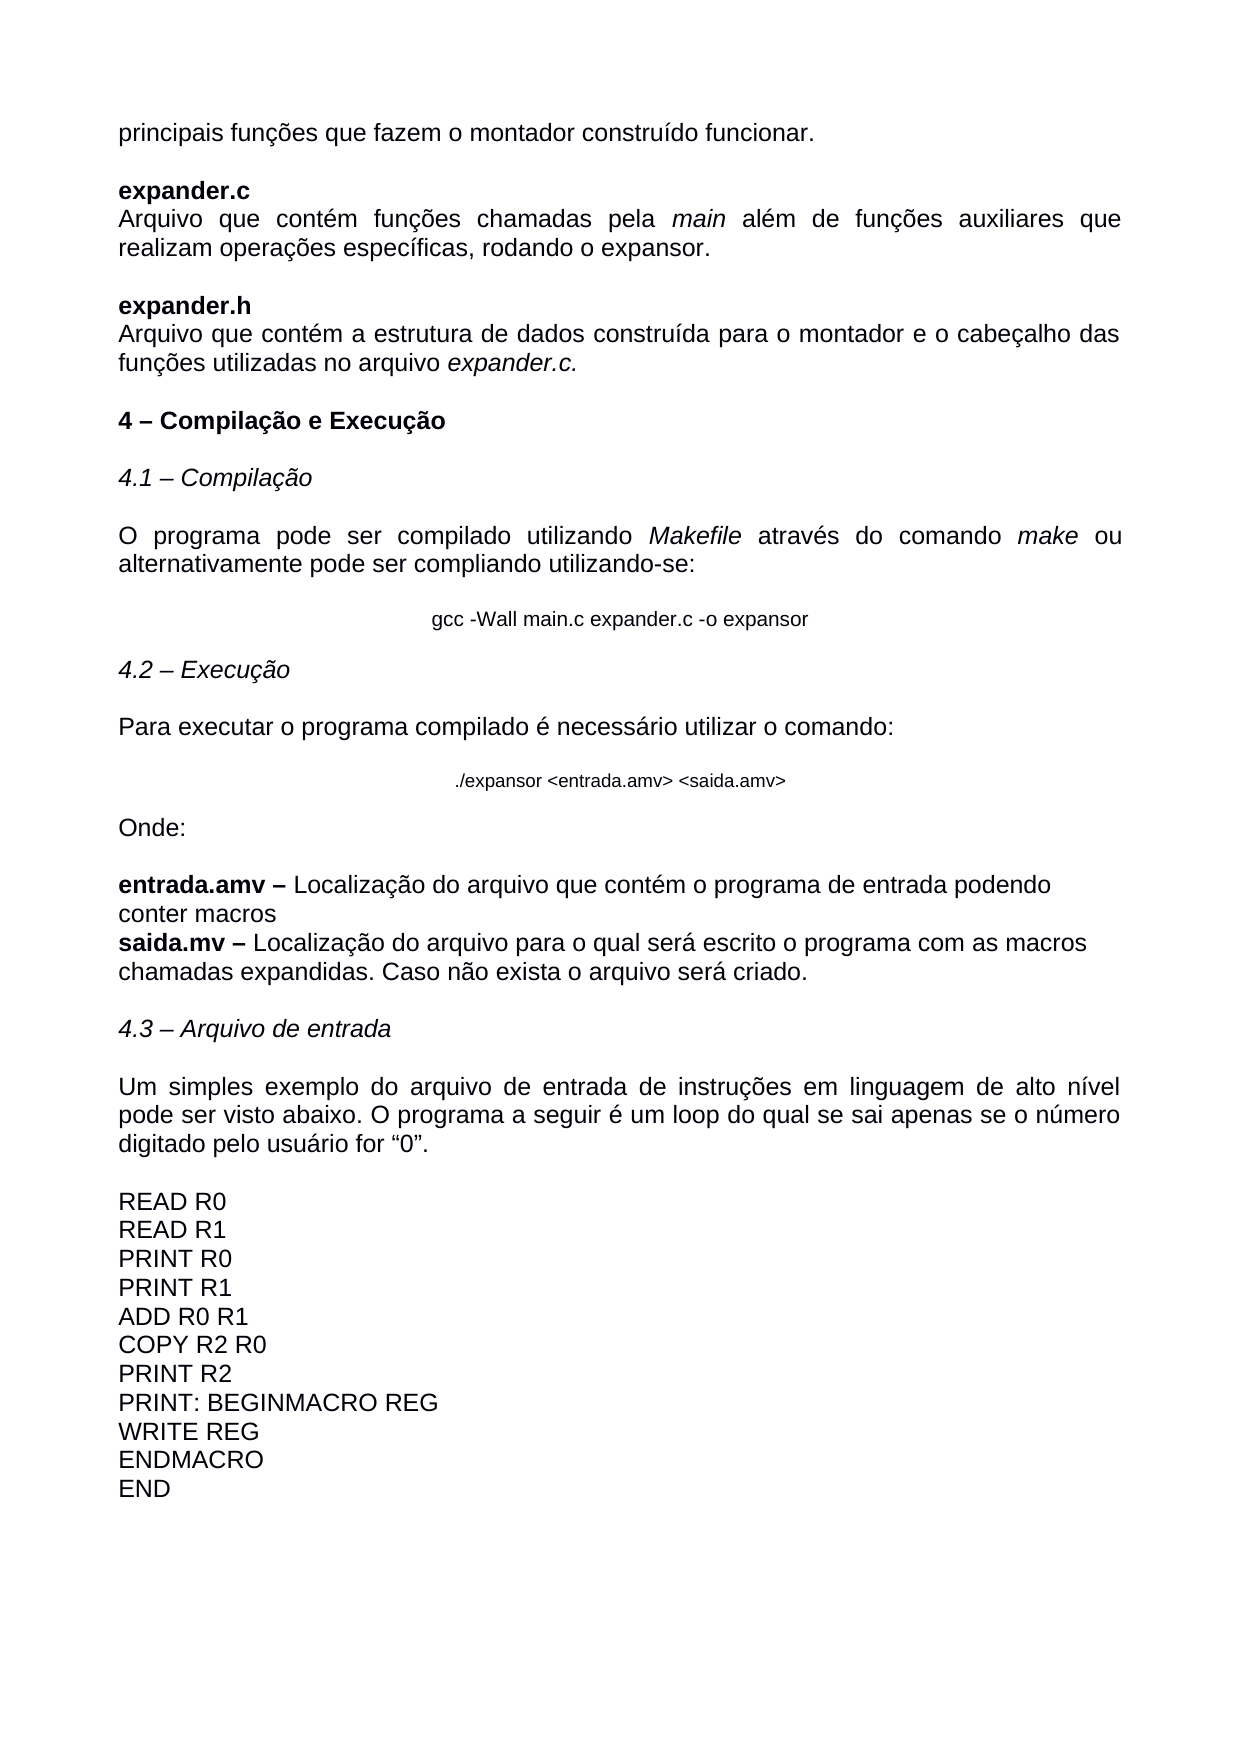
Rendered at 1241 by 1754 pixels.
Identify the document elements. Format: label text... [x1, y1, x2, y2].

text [118, 118, 1122, 147]
text ./expansor <entrada.amv> <saida.amv> [118, 770, 1122, 791]
text PRINT: BEGINMACRO REG [118, 1388, 1122, 1417]
text Um simples exemplo do arquivo de entrada de instruções em linguagem de alto nível pode ser visto abaixo. O programa a seguir é um loop do qual se sai apenas se o número digitado pelo usuário for “0”. [118, 1072, 1122, 1158]
text Arquivo que contém funções chamadas pela main além de funções auxiliares que realizam operações específicas, rodando o expansor. [118, 204, 1122, 262]
text READ R1 [118, 1215, 1122, 1244]
text entrada.amv – Localização do arquivo que contém o programa de entrada podendo conter macros [118, 870, 1122, 928]
text 4.2 – Execução [118, 655, 1122, 683]
text expander.h [118, 291, 1122, 319]
text COPY R2 R0 [118, 1330, 1122, 1359]
text ENDMACRO [118, 1445, 1122, 1474]
text PRINT R2 [118, 1359, 1122, 1388]
text Arquivo que contém a estrutura de dados construída para o montador e o cabeçalho das funções utilizadas no arquivo expander.c. [118, 319, 1122, 377]
text WRITE REG [118, 1417, 1122, 1445]
text 4.1 – Compilação [118, 463, 1122, 492]
text END [118, 1474, 1122, 1503]
text O programa pode ser compilado utilizando Makefile através do comando make ou alternativamente pode ser compliando utilizando-se: [118, 521, 1122, 578]
text PRINT R1 [118, 1273, 1122, 1302]
text saida.mv – Localização do arquivo para o qual será escrito o programa com as macros chamadas expandidas. Caso não exista o arquivo será criado. [118, 928, 1122, 985]
text Onde: [118, 813, 1122, 842]
text ADD R0 R1 [118, 1302, 1122, 1330]
text 4.3 – Arquivo de entrada [118, 1014, 1122, 1043]
text expander.c [118, 176, 1122, 204]
text Para executar o programa compilado é necessário utilizar o comando: [118, 712, 1122, 741]
text READ R0 [118, 1187, 1122, 1215]
text PRINT R0 [118, 1244, 1122, 1273]
text 4 – Compilação e Execução [118, 406, 1122, 434]
text gcc -Wall main.c expander.c -o expansor [118, 607, 1122, 631]
